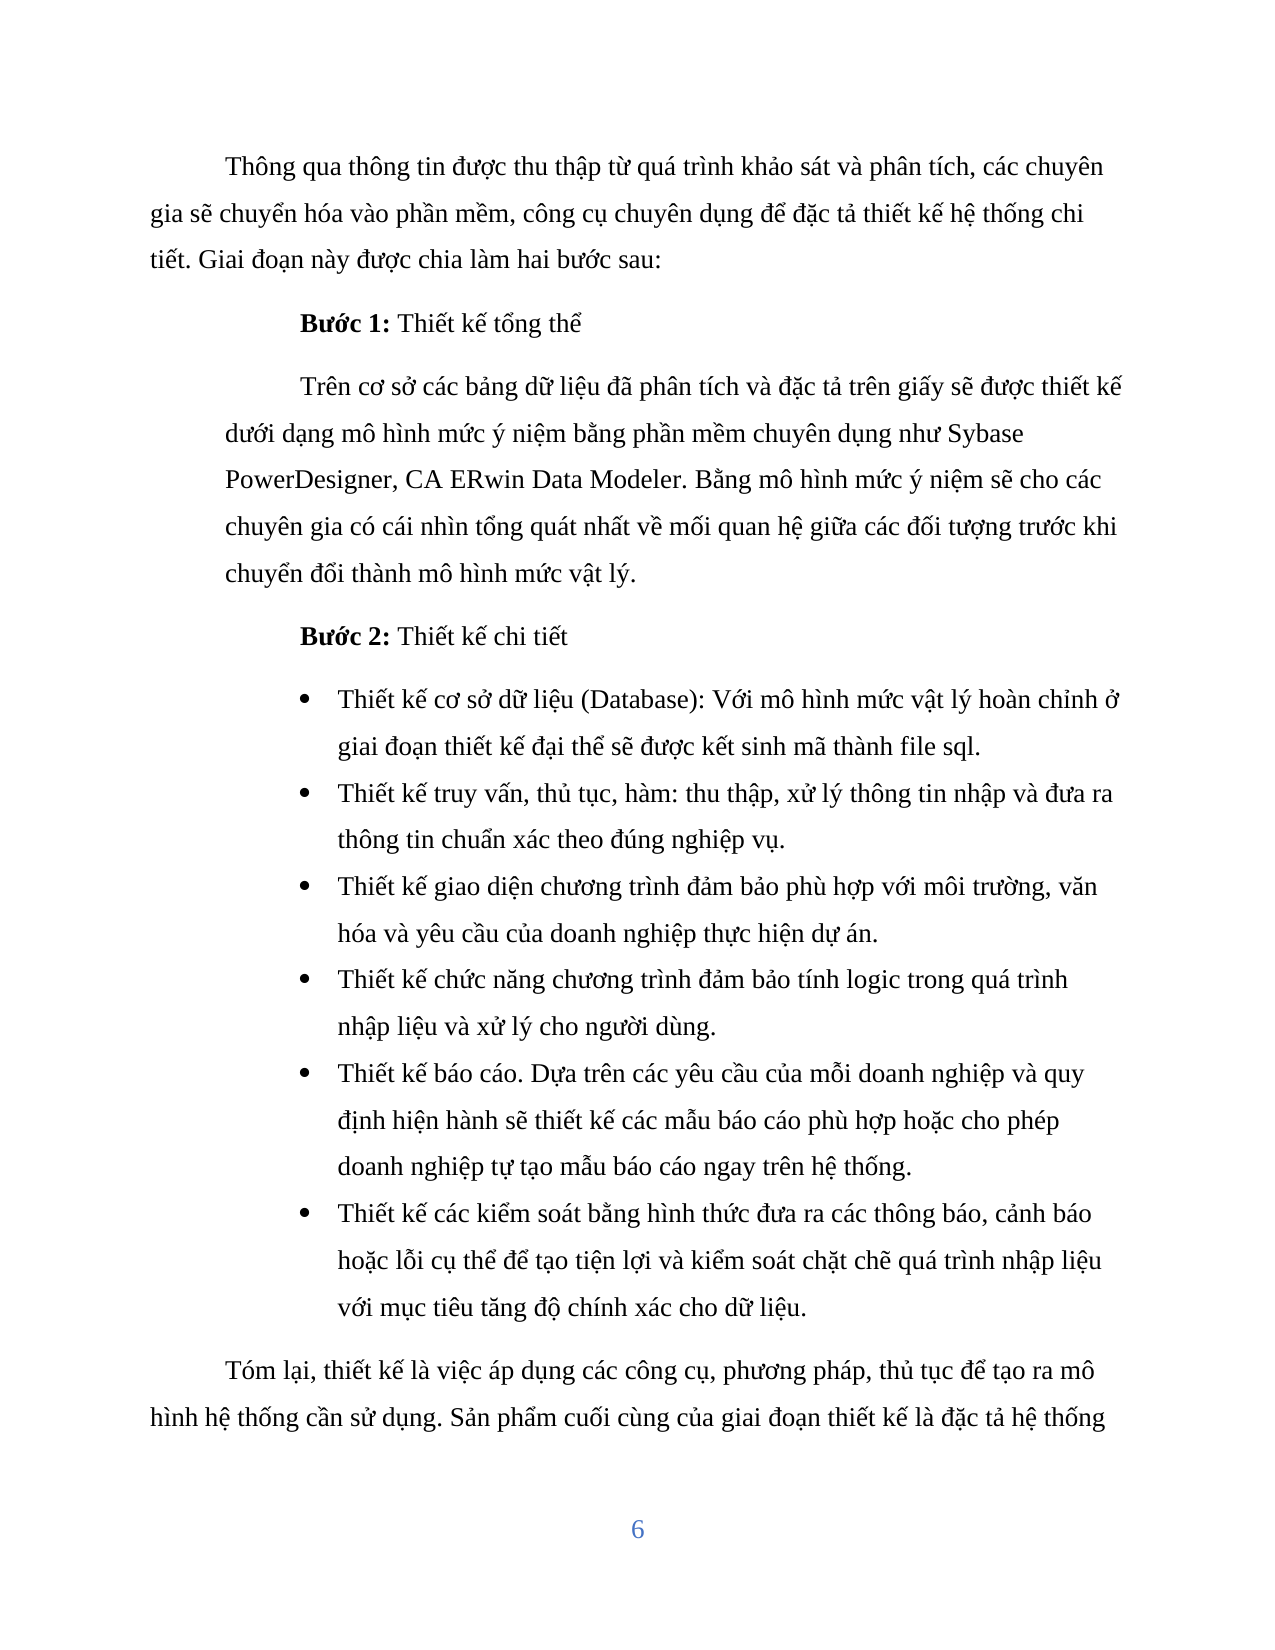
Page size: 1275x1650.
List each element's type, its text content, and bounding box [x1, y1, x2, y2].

text Bước 2: Thiết kế chi tiết [225, 620, 1125, 651]
text Trên cơ sở các bảng dữ liệu đã phân tích và đặc tả trên giấy sẽ được thiết kế dưới dạng mô hình mức ý niệm bằng phần mềm chuyên dụng như Sybase PowerDesigner, CA ERwin Data Modeler. Bằng mô hình mức ý niệm sẽ cho các chuyên gia có cái nhìn tổng quát nhất về mối quan hệ giữa các đối tượng trước khi chuyển đổi thành mô hình mức vật lý. [225, 370, 1125, 588]
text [150, 1354, 1125, 1432]
list Thiết kế các kiểm soát bằng hình thức đưa ra các thông báo, cảnh báo hoặc lỗi cụ thể để tạo tiện lợi và kiểm soát chặt chẽ quá trình nhập liệu với mục tiêu tăng độ chính xác cho dữ liệu. [300, 1197, 1125, 1322]
text Thông qua thông tin được thu thập từ quá trình khảo sát và phân tích, các chuyên gia sẽ chuyển hóa vào phần mềm, công cụ chuyên dụng để đặc tả thiết kế hệ thống chi tiết. Giai đoạn này được chia làm hai bước sau: [150, 150, 1125, 274]
list Thiết kế cơ sở dữ liệu (Database): Với mô hình mức vật lý hoàn chỉnh ở giai đoạn thiết kế đại thể sẽ được kết sinh mã thành file sql. [300, 683, 1125, 761]
list Thiết kế báo cáo. Dựa trên các yêu cầu của mỗi doanh nghiệp và quy định hiện hành sẽ thiết kế các mẫu báo cáo phù hợp hoặc cho phép doanh nghiệp tự tạo mẫu báo cáo ngay trên hệ thống. [300, 1057, 1125, 1182]
list Thiết kế truy vấn, thủ tục, hàm: thu thập, xử lý thông tin nhập và đưa ra thông tin chuẩn xác theo đúng nghiệp vụ. [300, 777, 1125, 855]
list Thiết kế chức năng chương trình đảm bảo tính logic trong quá trình nhập liệu và xử lý cho người dùng. [300, 964, 1125, 1042]
text Bước 1: Thiết kế tổng thể [225, 307, 1125, 338]
list Thiết kế giao diện chương trình đảm bảo phù hợp với môi trường, văn hóa và yêu cầu của doanh nghiệp thực hiện dự án. [300, 870, 1125, 948]
